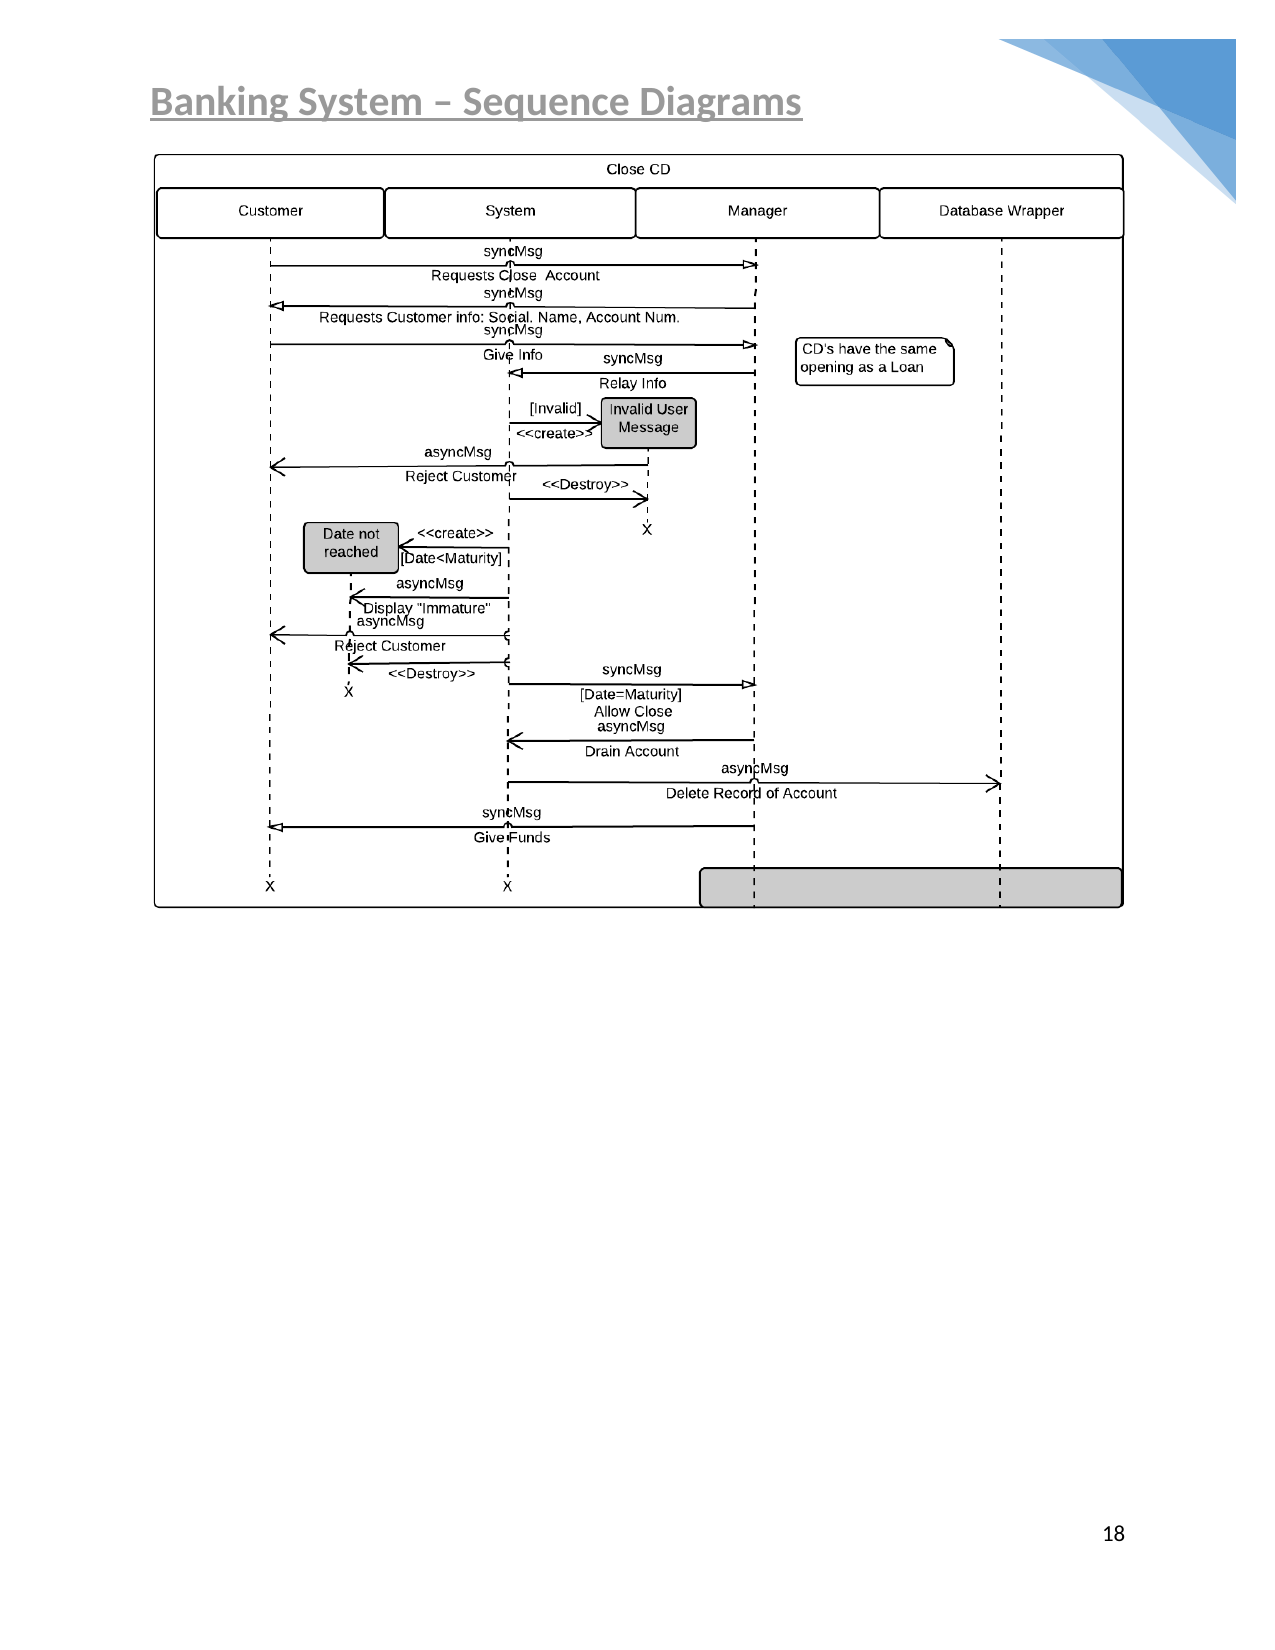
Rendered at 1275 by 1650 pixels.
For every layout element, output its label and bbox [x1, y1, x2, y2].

picture [150, 39, 1236, 916]
